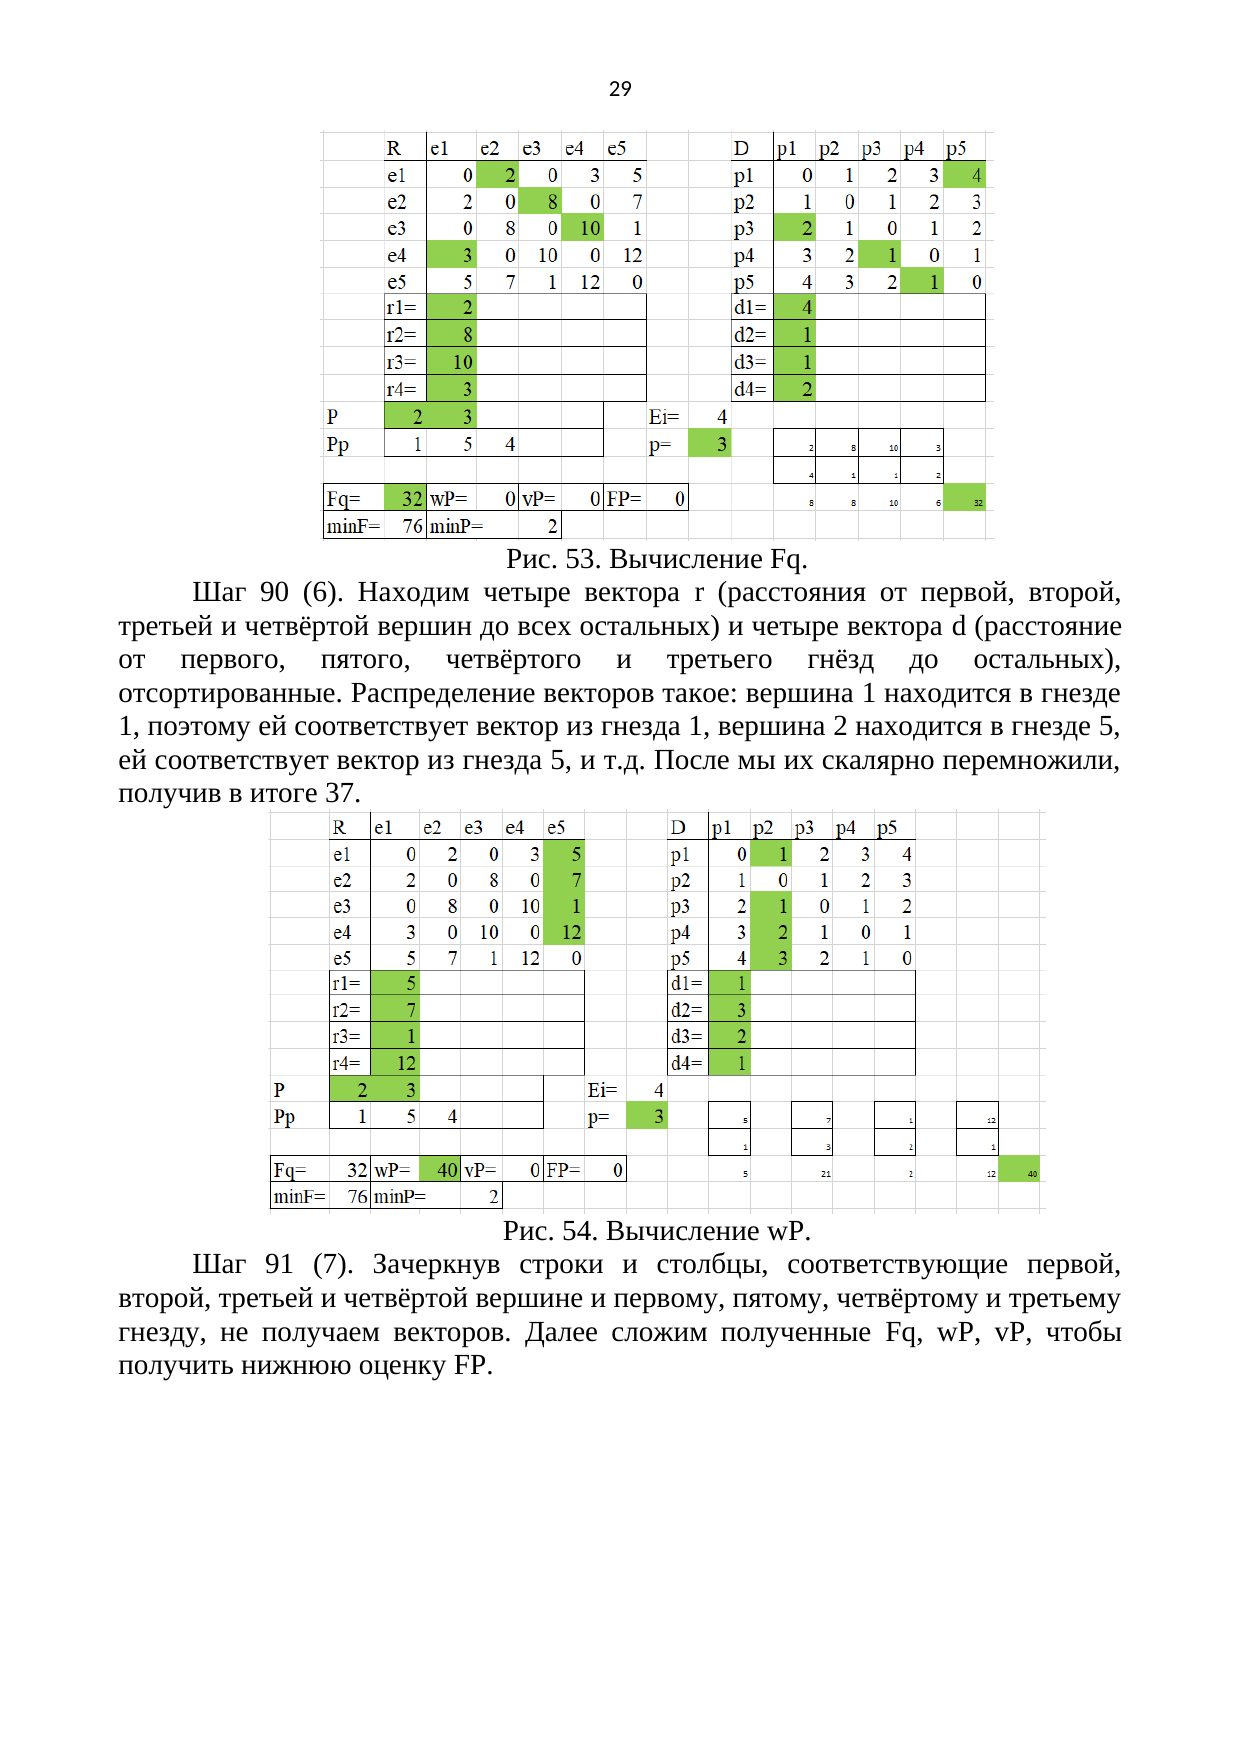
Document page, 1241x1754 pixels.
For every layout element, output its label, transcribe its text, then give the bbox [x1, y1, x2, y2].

text Шаг 90 (6). Находим четыре вектора r (расстояния от первой, второй, третьей и четвёртой вершин до всех остальных) и четыре вектора d (расстояние от первого, пятого, четвёртого и третьего гнёзд до остальных), отсортированные. Распределение векторов такое: вершина 1 находится в гнезде 1, поэтому ей соответствует вектор из гнезда 1, вершина 2 находится в гнезде 5, ей соответствует вектор из гнезда 5, и т.д. После мы их скалярно перемножили, получив в итоге 37. [118, 574, 1122, 809]
picture [268, 809, 1046, 1214]
picture [319, 130, 995, 541]
text Рис. 53. Вычисление Fq. [118, 541, 1122, 574]
text Рис. 54. Вычисление wP. [118, 1213, 1122, 1247]
text Шаг 91 (7). Зачеркнув строки и столбцы, соответствующие первой, второй, третьей и четвёртой вершине и первому, пятому, четвёртому и третьему гнезду, не получаем векторов. Далее сложим полученные Fq, wP, vP, чтобы получить нижнюю оценку FP. [118, 1247, 1122, 1381]
